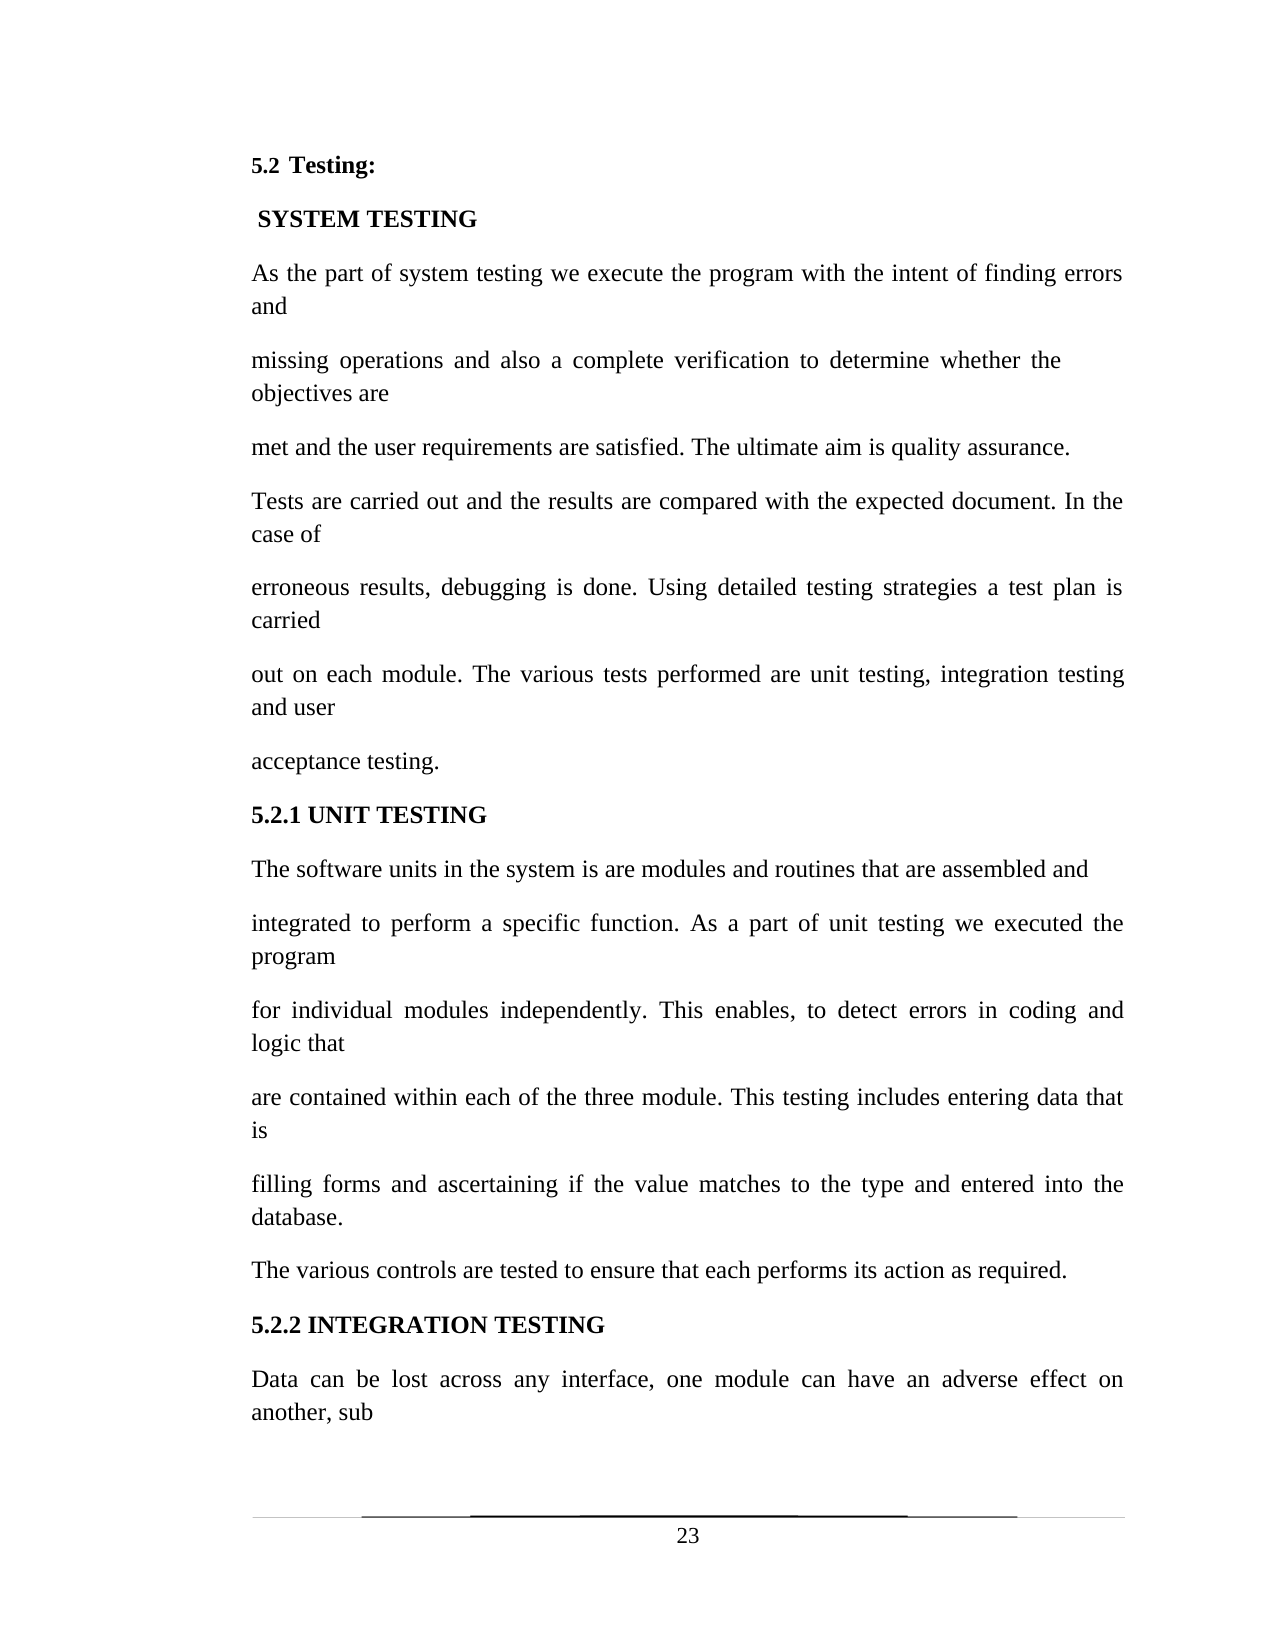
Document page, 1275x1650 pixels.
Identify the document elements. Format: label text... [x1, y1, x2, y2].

text The various controls are tested to ensure that each performs its action as required. [251, 1256, 1202, 1284]
text out on each module. The various tests performed are unit testing, integration testing and user [251, 659, 1126, 721]
subtitle UNIT TESTING [251, 800, 1202, 829]
text are contained within each of the three module. This testing includes entering data that is [251, 1082, 1127, 1144]
text Data can be lost across any interface, one module can have an adverse effect on another, sub [251, 1364, 1125, 1425]
text missing operations and also a complete verification to determine whether the objectives are [251, 345, 1114, 407]
text filling forms and ascertaining if the value matches to the type and entered into the database. [251, 1169, 1126, 1231]
text The software units in the system is are modules and routines that are assembled and [251, 854, 1202, 883]
text As the part of system testing we execute the program with the intent of finding errors and [251, 258, 1125, 320]
text integrated to perform a specific function. As a part of unit testing we executed the program [251, 908, 1125, 970]
text Tests are carried out and the results are compared with the expected document. In the case of [251, 486, 1125, 547]
text acceptance testing. [251, 746, 1202, 775]
text met and the user requirements are satisfied. The ultimate aim is quality assurance. [251, 432, 1202, 461]
text for individual modules independently. This enables, to detect errors in coding and logic that [251, 995, 1126, 1057]
subtitle INTEGRATION TESTING [251, 1310, 1202, 1338]
picture [252, 1512, 1125, 1520]
subtitle Testing: [251, 150, 1202, 179]
text SYSTEM TESTING [257, 204, 1202, 233]
text erroneous results, debugging is done. Using detailed testing strategies a test plan is carried [251, 572, 1125, 634]
